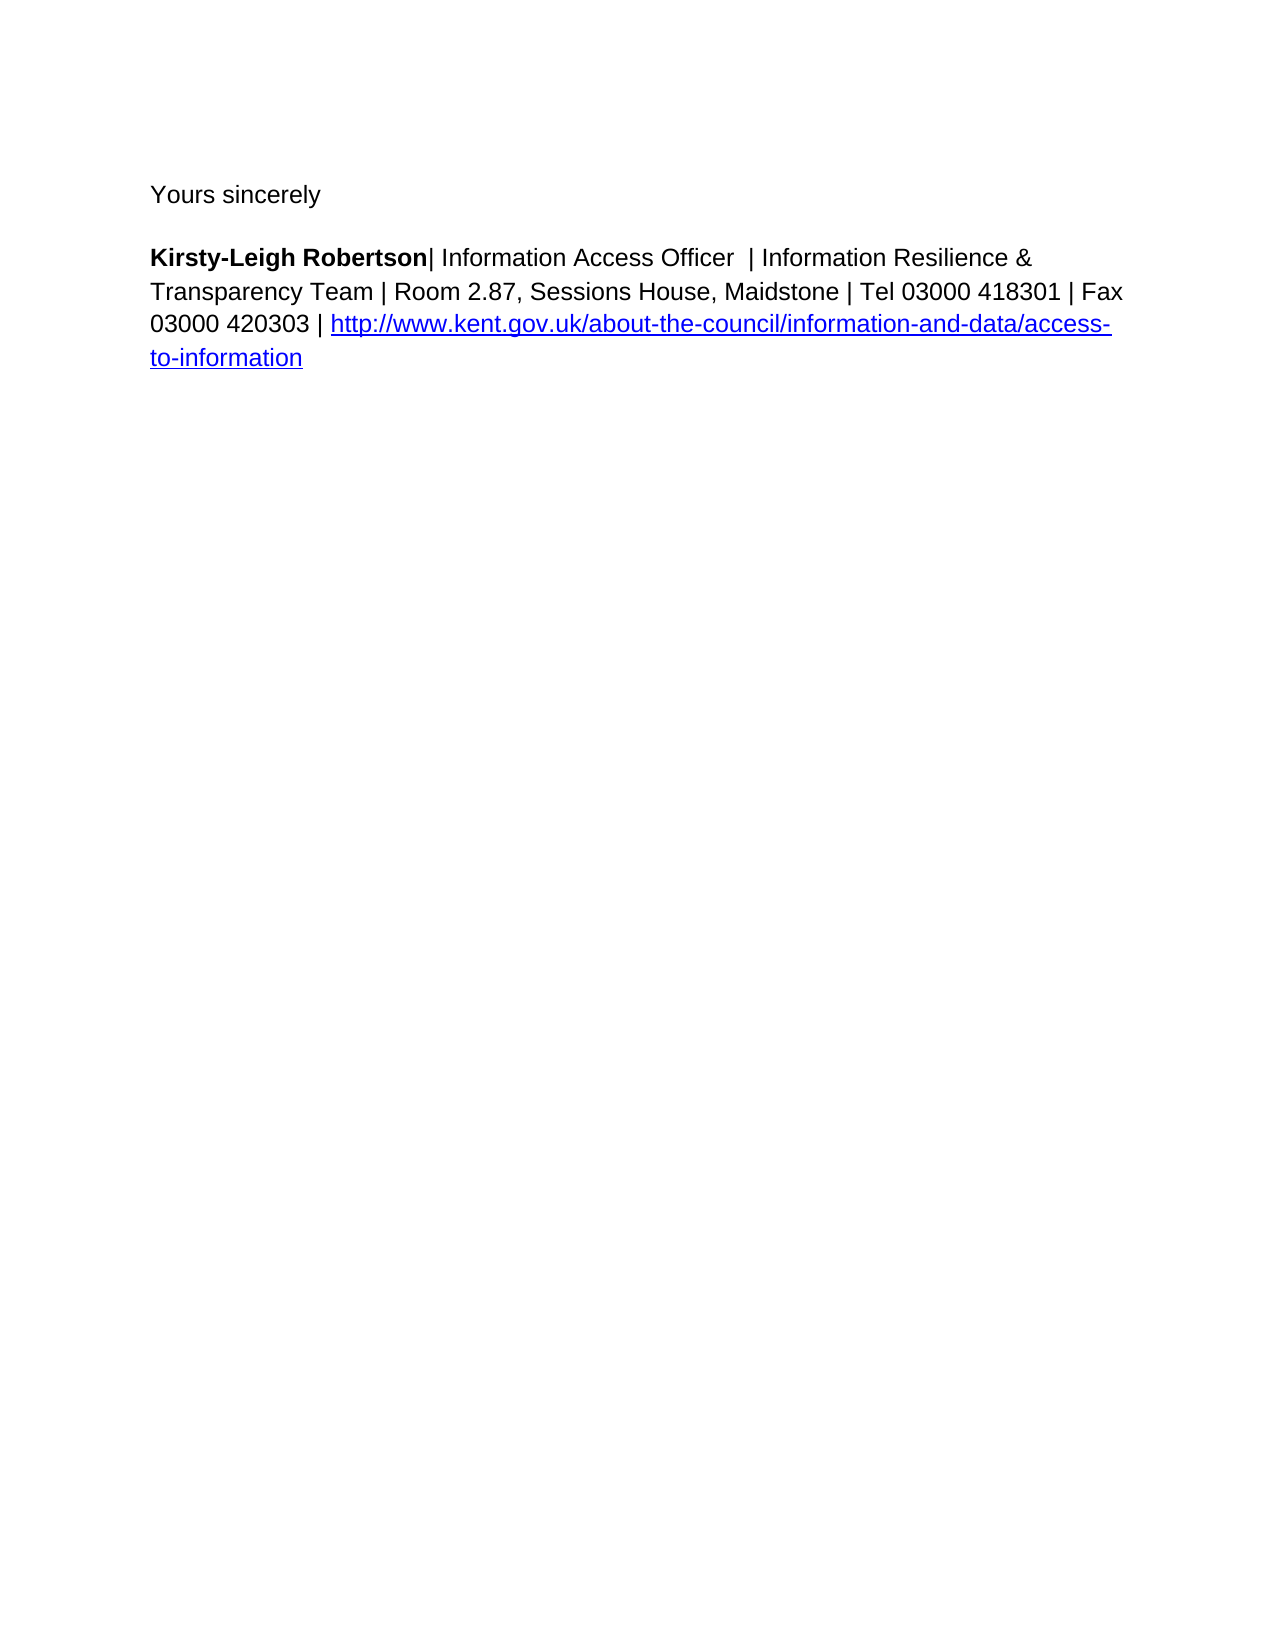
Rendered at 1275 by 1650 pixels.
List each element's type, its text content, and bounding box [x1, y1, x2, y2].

text Kirsty-Leigh Robertson| Information Access Officer | Information Resilience & Transparency Team | Room 2.87, Sessions House, Maidstone | Tel 03000 418301 | Fax 03000 420303 | http://www.kent.gov.uk/about-the-council/information-and-data/access-to-information [150, 243, 1125, 371]
text Yours sincerely [150, 180, 1125, 209]
